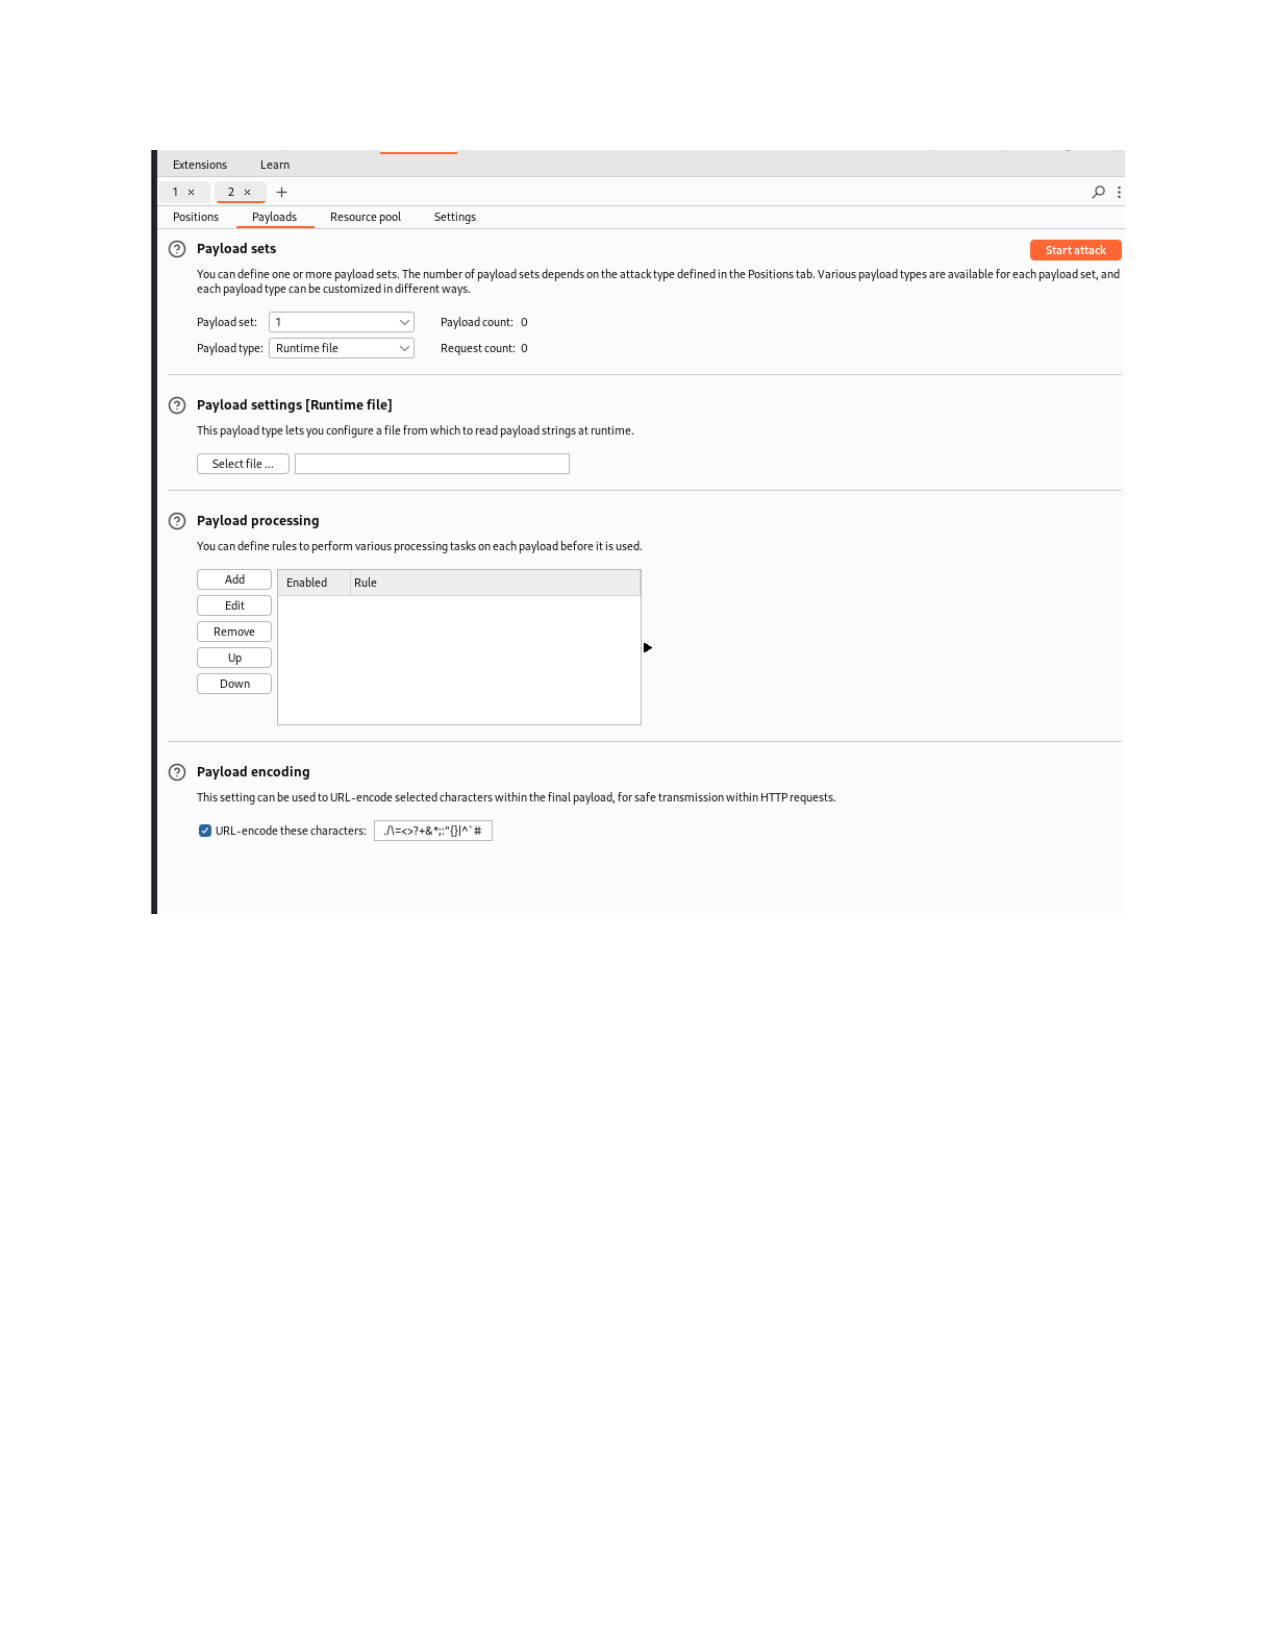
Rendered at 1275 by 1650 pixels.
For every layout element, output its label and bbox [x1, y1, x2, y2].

picture [150, 150, 1125, 914]
